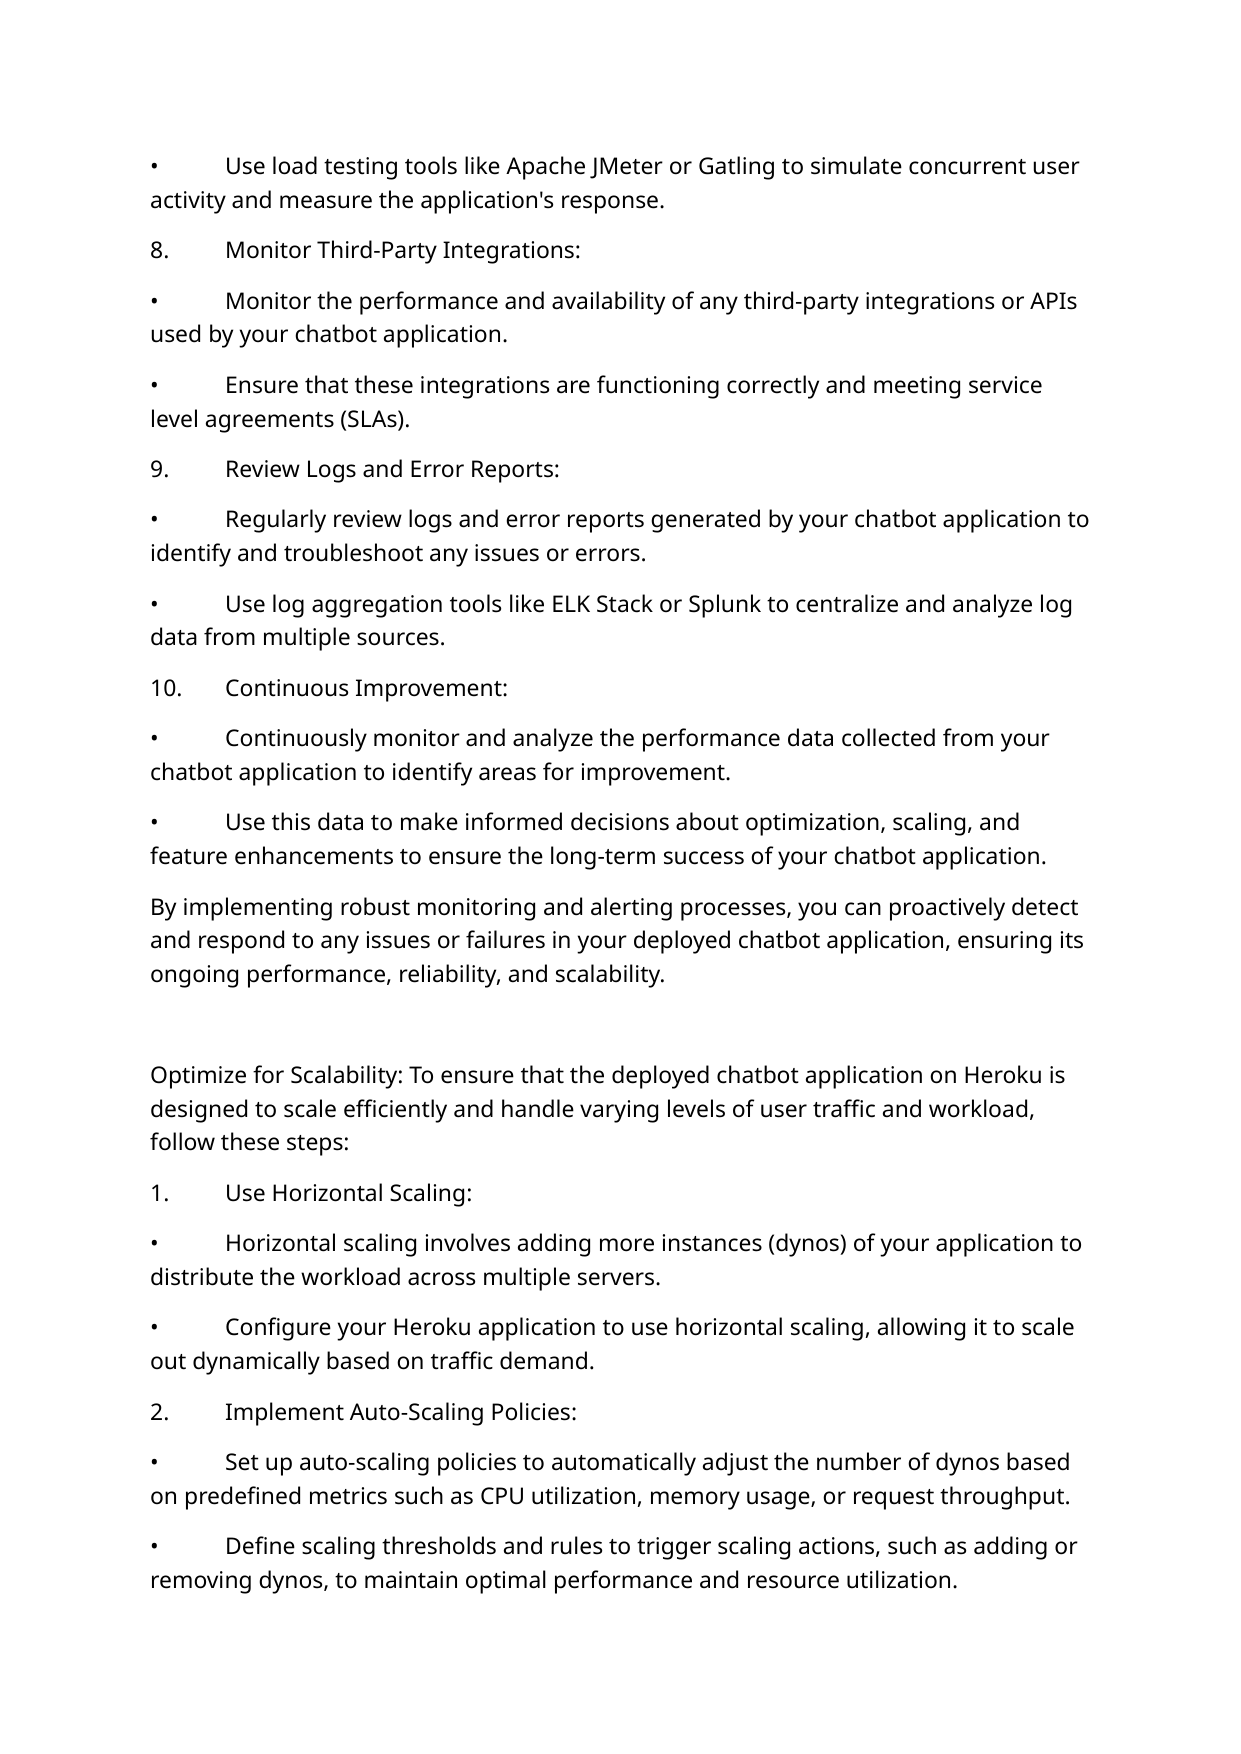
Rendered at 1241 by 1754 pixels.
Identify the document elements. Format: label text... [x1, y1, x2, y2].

text 10. Continuous Improvement: [150, 672, 1090, 703]
text • Ensure that these integrations are functioning correctly and meeting service level agreements (SLAs). [150, 369, 1090, 434]
text 8. Monitor Third-Party Integrations: [150, 234, 1090, 265]
text • Use this data to make informed decisions about optimization, scaling, and feature enhancements to ensure the long-term success of your chatbot application. [150, 806, 1090, 871]
text 1. Use Horizontal Scaling: [150, 1177, 1090, 1208]
text • Define scaling thresholds and rules to trigger scaling actions, such as adding or removing dynos, to maintain optimal performance and resource utilization. [150, 1530, 1090, 1595]
text 9. Review Logs and Error Reports: [150, 453, 1090, 484]
text 2. Implement Auto-Scaling Policies: [150, 1395, 1090, 1427]
text • Use log aggregation tools like ELK Stack or Splunk to centralize and analyze log data from multiple sources. [150, 587, 1090, 652]
text • Monitor the performance and availability of any third-party integrations or APIs used by your chatbot application. [150, 284, 1090, 349]
text By implementing robust monitoring and alerting processes, you can proactively detect and respond to any issues or failures in your deployed chatbot application, ensuring its ongoing performance, reliability, and scalability. [150, 890, 1090, 989]
text • Configure your Heroku application to use horizontal scaling, allowing it to scale out dynamically based on traffic demand. [150, 1311, 1090, 1376]
text • Horizontal scaling involves adding more instances (dynos) of your application to distribute the workload across multiple servers. [150, 1227, 1090, 1292]
text Optimize for Scalability: To ensure that the deployed chatbot application on Heroku is designed to scale efficiently and handle varying levels of user traffic and workload, follow these steps: [150, 1059, 1090, 1157]
text • Continuously monitor and analyze the performance data collected from your chatbot application to identify areas for improvement. [150, 722, 1090, 787]
text • Use load testing tools like Apache JMeter or Gatling to simulate concurrent user activity and measure the application's response. [150, 150, 1090, 215]
text • Set up auto-scaling policies to automatically adjust the number of dynos based on predefined metrics such as CPU utilization, memory usage, or request throughput. [150, 1446, 1090, 1511]
text • Regularly review logs and error reports generated by your chatbot application to identify and troubleshoot any issues or errors. [150, 503, 1090, 568]
